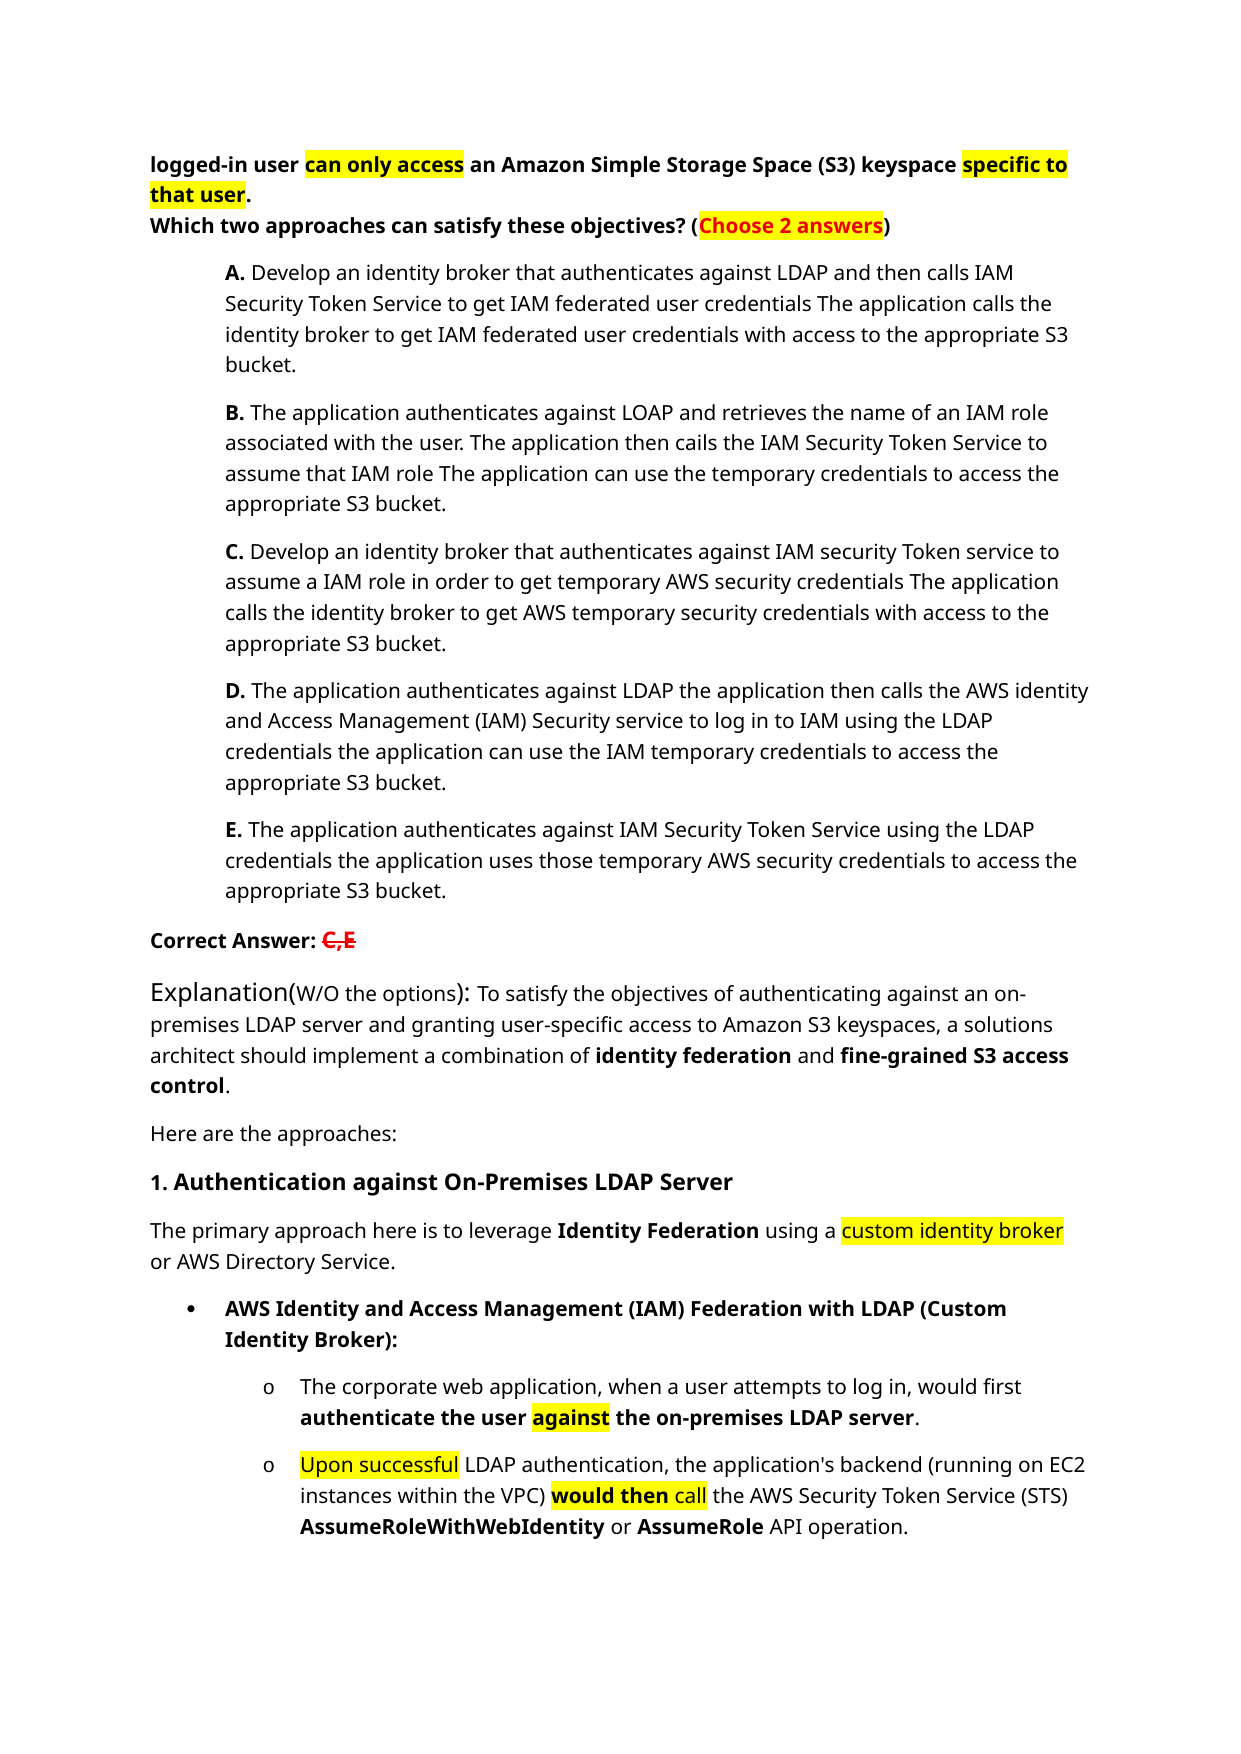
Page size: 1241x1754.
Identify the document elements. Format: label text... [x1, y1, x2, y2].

text Explanation(W/O the options): To satisfy the objectives of authenticating against an on-premises LDAP server and granting user-specific access to Amazon S3 keyspaces, a solutions architect should implement a combination of identity federation and fine-grained S3 access control. [150, 974, 1090, 1100]
text A. Develop an identity broker that authenticates against LDAP and then calls IAM Security Token Service to get IAM federated user credentials The application calls the identity broker to get IAM federated user credentials with access to the appropriate S3 bucket. [225, 258, 1090, 379]
list The corporate web application, when a user attempts to log in, would first authenticate the user against the on-premises LDAP server. [262, 1372, 1090, 1432]
text C. Develop an identity broker that authenticates against IAM security Token service to assume a IAM role in order to get temporary AWS security credentials The application calls the identity broker to get AWS temporary security credentials with access to the appropriate S3 bucket. [225, 537, 1090, 657]
list AWS Identity and Access Management (IAM) Federation with LDAP (Custom Identity Broker): [187, 1294, 1090, 1354]
text Correct Answer: C,E [150, 924, 1090, 955]
text D. The application authenticates against LDAP the application then calls the AWS identity and Access Management (IAM) Security service to log in to IAM using the LDAP credentials the application can use the IAM temporary credentials to access the appropriate S3 bucket. [225, 676, 1090, 796]
text B. The application authenticates against LOAP and retrieves the name of an IAM role associated with the user. The application then cails the IAM Security Token Service to assume that IAM role The application can use the temporary credentials to access the appropriate S3 bucket. [225, 398, 1090, 518]
list Upon successful LDAP authentication, the application's backend (running on EC2 instances within the VPC) would then call the AWS Security Token Service (STS) AssumeRoleWithWebIdentity or AssumeRole API operation. [262, 1451, 1090, 1540]
text 1. Authentication against On-Premises LDAP Server [150, 1166, 1090, 1197]
text Here are the approaches: [150, 1119, 1090, 1147]
text E. The application authenticates against IAM Security Token Service using the LDAP credentials the application uses those temporary AWS security credentials to access the appropriate S3 bucket. [225, 815, 1090, 905]
text The primary approach here is to leverage Identity Federation using a custom identity broker or AWS Directory Service. [150, 1217, 1090, 1276]
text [150, 150, 1090, 240]
